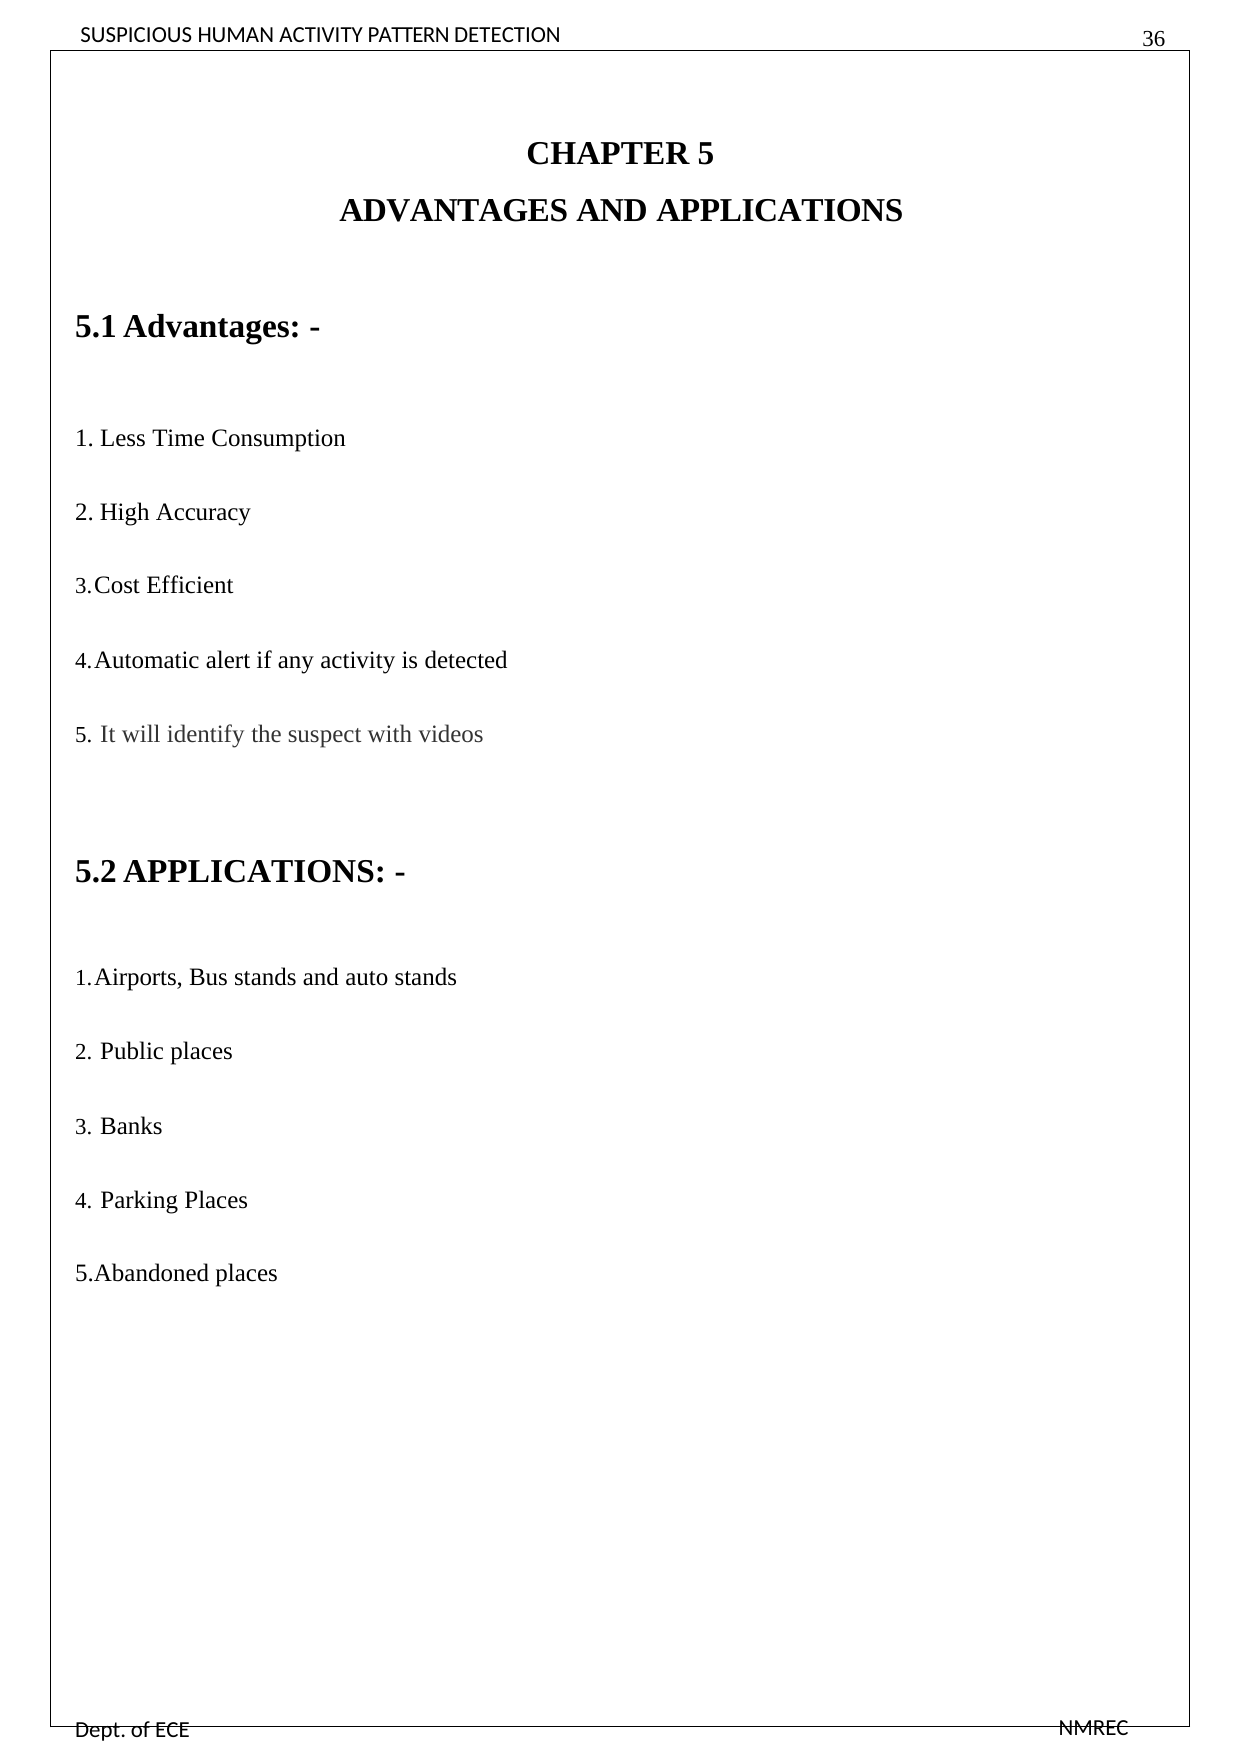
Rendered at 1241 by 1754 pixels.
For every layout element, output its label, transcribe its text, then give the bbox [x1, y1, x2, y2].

subtitle APPLICATIONS: - [75, 851, 1180, 889]
list Advantages: - [75, 307, 1180, 345]
subtitle CHAPTER 5 ADVANTAGES AND APPLICATIONS [339, 133, 918, 229]
list Public places [75, 1036, 1180, 1065]
list Airports, Bus stands and auto stands [75, 962, 1180, 991]
list Cost Efficient [75, 570, 1180, 599]
text 1. Less Time Consumption [75, 423, 395, 452]
list Banks [75, 1111, 1180, 1139]
list Parking Places 5.Abandoned places [75, 1185, 278, 1287]
text 2. High Accuracy [75, 497, 395, 525]
list Automatic alert if any activity is detected [75, 645, 1180, 673]
list It will identify the suspect with videos [75, 719, 1180, 748]
